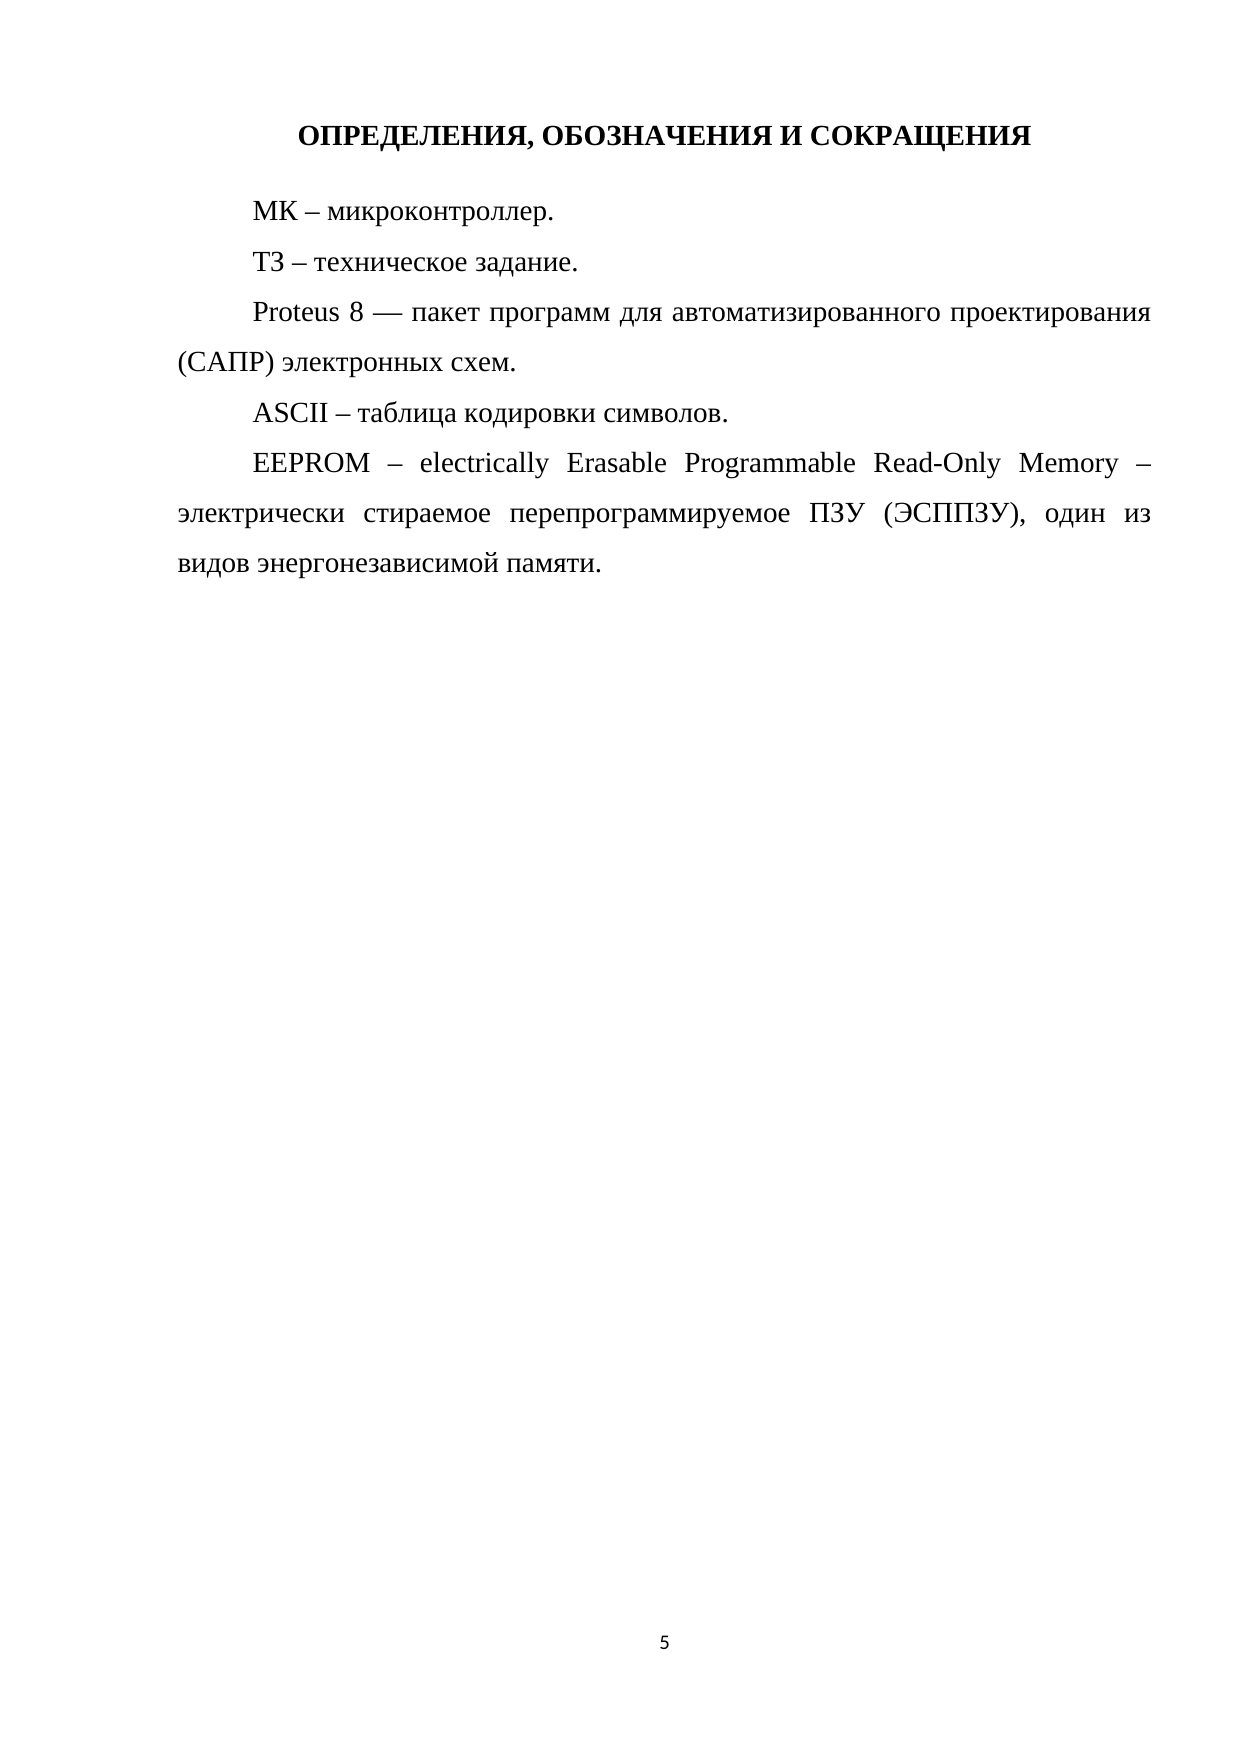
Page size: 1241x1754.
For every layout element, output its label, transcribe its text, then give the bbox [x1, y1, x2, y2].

text МК – микроконтроллер. [177, 193, 1152, 227]
text ОПРЕДЕЛЕНИЯ, ОБОЗНАЧЕНИЯ И СОКРАЩЕНИЯ [177, 118, 1152, 152]
text ASCII – таблица кодировки символов. [177, 395, 1152, 428]
text ТЗ – техническое задание. [177, 244, 1152, 277]
text Proteus 8 — пакет программ для автоматизированного проектирования (САПР) электронных схем. [177, 294, 1152, 378]
text EEPROM – electrically Erasable Programmable Read-Only Memory – электрически стираемое перепрограммируемое ПЗУ (ЭСППЗУ), один из видов энергонезависимой памяти. [177, 445, 1152, 579]
